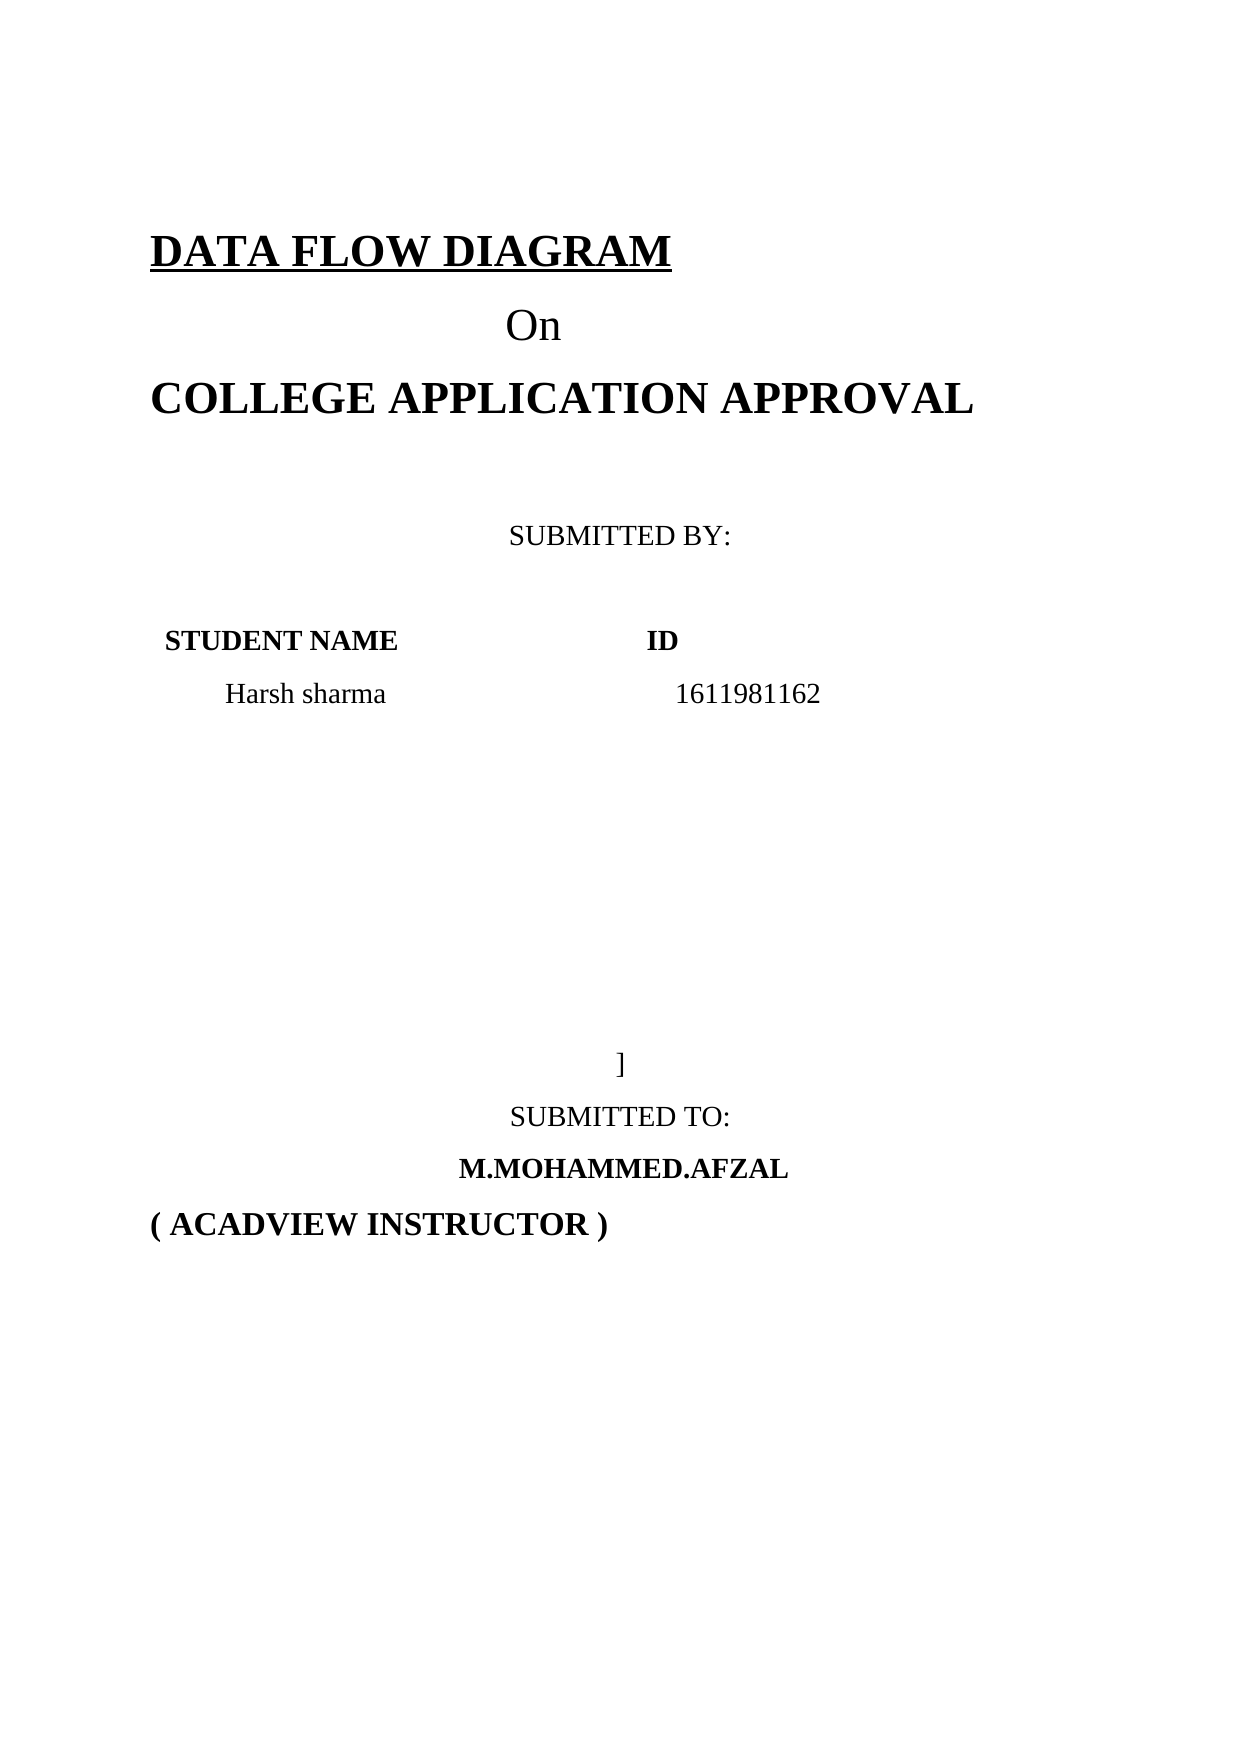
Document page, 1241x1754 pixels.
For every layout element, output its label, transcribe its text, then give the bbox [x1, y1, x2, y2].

text ( ACADVIEW INSTRUCTOR ) [150, 1204, 1090, 1243]
text ] [150, 1046, 1090, 1079]
text DATA FLOW DIAGRAM [150, 223, 1090, 276]
text Harsh sharma 1611981162 [150, 676, 1090, 710]
text STUDENT NAME ID [150, 623, 1090, 657]
text On [150, 297, 1090, 350]
text SUBMITTED TO: [150, 1099, 1090, 1132]
text COLLEGE APPLICATION APPROVAL [150, 371, 1090, 423]
text SUBMITTED BY: [150, 518, 1090, 551]
text M.MOHAMMED.AFZAL [150, 1151, 1090, 1185]
